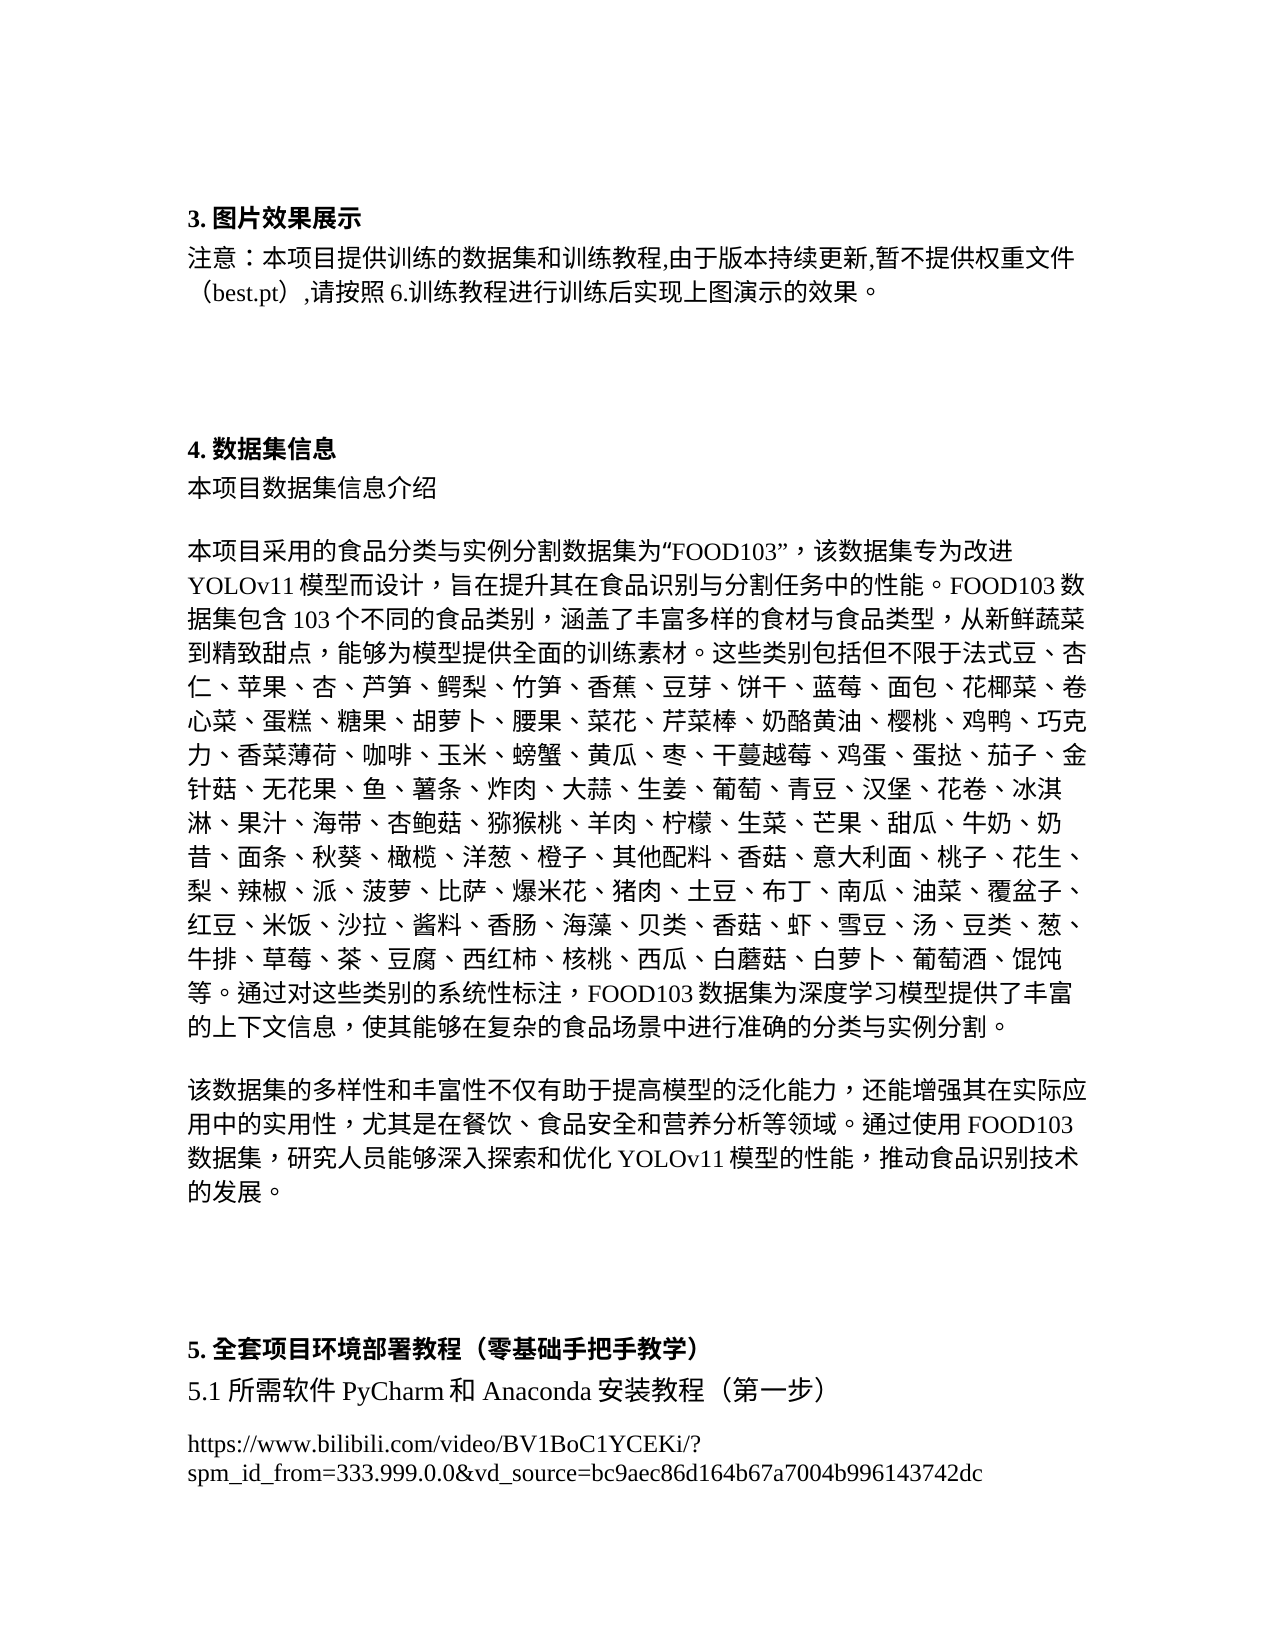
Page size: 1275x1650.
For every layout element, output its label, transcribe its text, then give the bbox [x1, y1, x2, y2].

subtitle 3. 图片效果展示 [187, 201, 1087, 235]
text 注意：本项目提供训练的数据集和训练教程,由于版本持续更新,暂不提供权重文件（best.pt）,请按照6.训练教程进行训练后实现上图演示的效果。 [187, 240, 1087, 308]
subtitle 4. 数据集信息 [187, 431, 1087, 465]
subtitle 5. 全套项目环境部署教程（零基础手把手教学） [187, 1332, 1087, 1366]
text 本项目数据集信息介绍 本项目采用的食品分类与实例分割数据集为“FOOD103”，该数据集专为改进YOLOv11模型而设计，旨在提升其在食品识别与分割任务中的性能。FOOD103数据集包含103个不同的食品类别，涵盖了丰富多样的食材与食品类型，从新鲜蔬菜到精致甜点，能够为模型提供全面的训练素材。这些类别包括但不限于法式豆、杏仁、苹果、杏、芦笋、鳄梨、竹笋、香蕉、豆芽、饼干、蓝莓、面包、花椰菜、卷心菜、蛋糕、糖果、胡萝卜、腰果、菜花、芹菜棒、奶酪黄油、樱桃、鸡鸭、巧克力、香菜薄荷、咖啡、玉米、螃蟹、黄瓜、枣、干蔓越莓、鸡蛋、蛋挞、茄子、金针菇、无花果、鱼、薯条、炸肉、大蒜、生姜、葡萄、青豆、汉堡、花卷、冰淇淋、果汁、海带、杏鲍菇、猕猴桃、羊肉、柠檬、生菜、芒果、甜瓜、牛奶、奶昔、面条、秋葵、橄榄、洋葱、橙子、其他配料、香菇、意大利面、桃子、花生、梨、辣椒、派、菠萝、比萨、爆米花、猪肉、土豆、布丁、南瓜、油菜、覆盆子、红豆、米饭、沙拉、酱料、香肠、海藻、贝类、香菇、虾、雪豆、汤、豆类、葱、牛排、草莓、茶、豆腐、西红柿、核桃、西瓜、白蘑菇、白萝卜、葡萄酒、馄饨等。通过对这些类别的系统性标注，FOOD103数据集为深度学习模型提供了丰富的上下文信息，使其能够在复杂的食品场景中进行准确的分类与实例分割。 该数据集的多样性和丰富性不仅有助于提高模型的泛化能力，还能增强其在实际应用中的实用性，尤其是在餐饮、食品安全和营养分析等领域。通过使用FOOD103数据集，研究人员能够深入探索和优化YOLOv11模型的性能，推动食品识别技术的发展。 [187, 470, 1087, 1209]
text https://www.bilibili.com/video/BV1BoC1YCEKi/?spm_id_from=333.999.0.0&vd_source=bc9aec86d164b67a7004b996143742dc [187, 1429, 1087, 1486]
text 5.1 所需软件PyCharm和Anaconda安装教程（第一步） [187, 1371, 1087, 1408]
